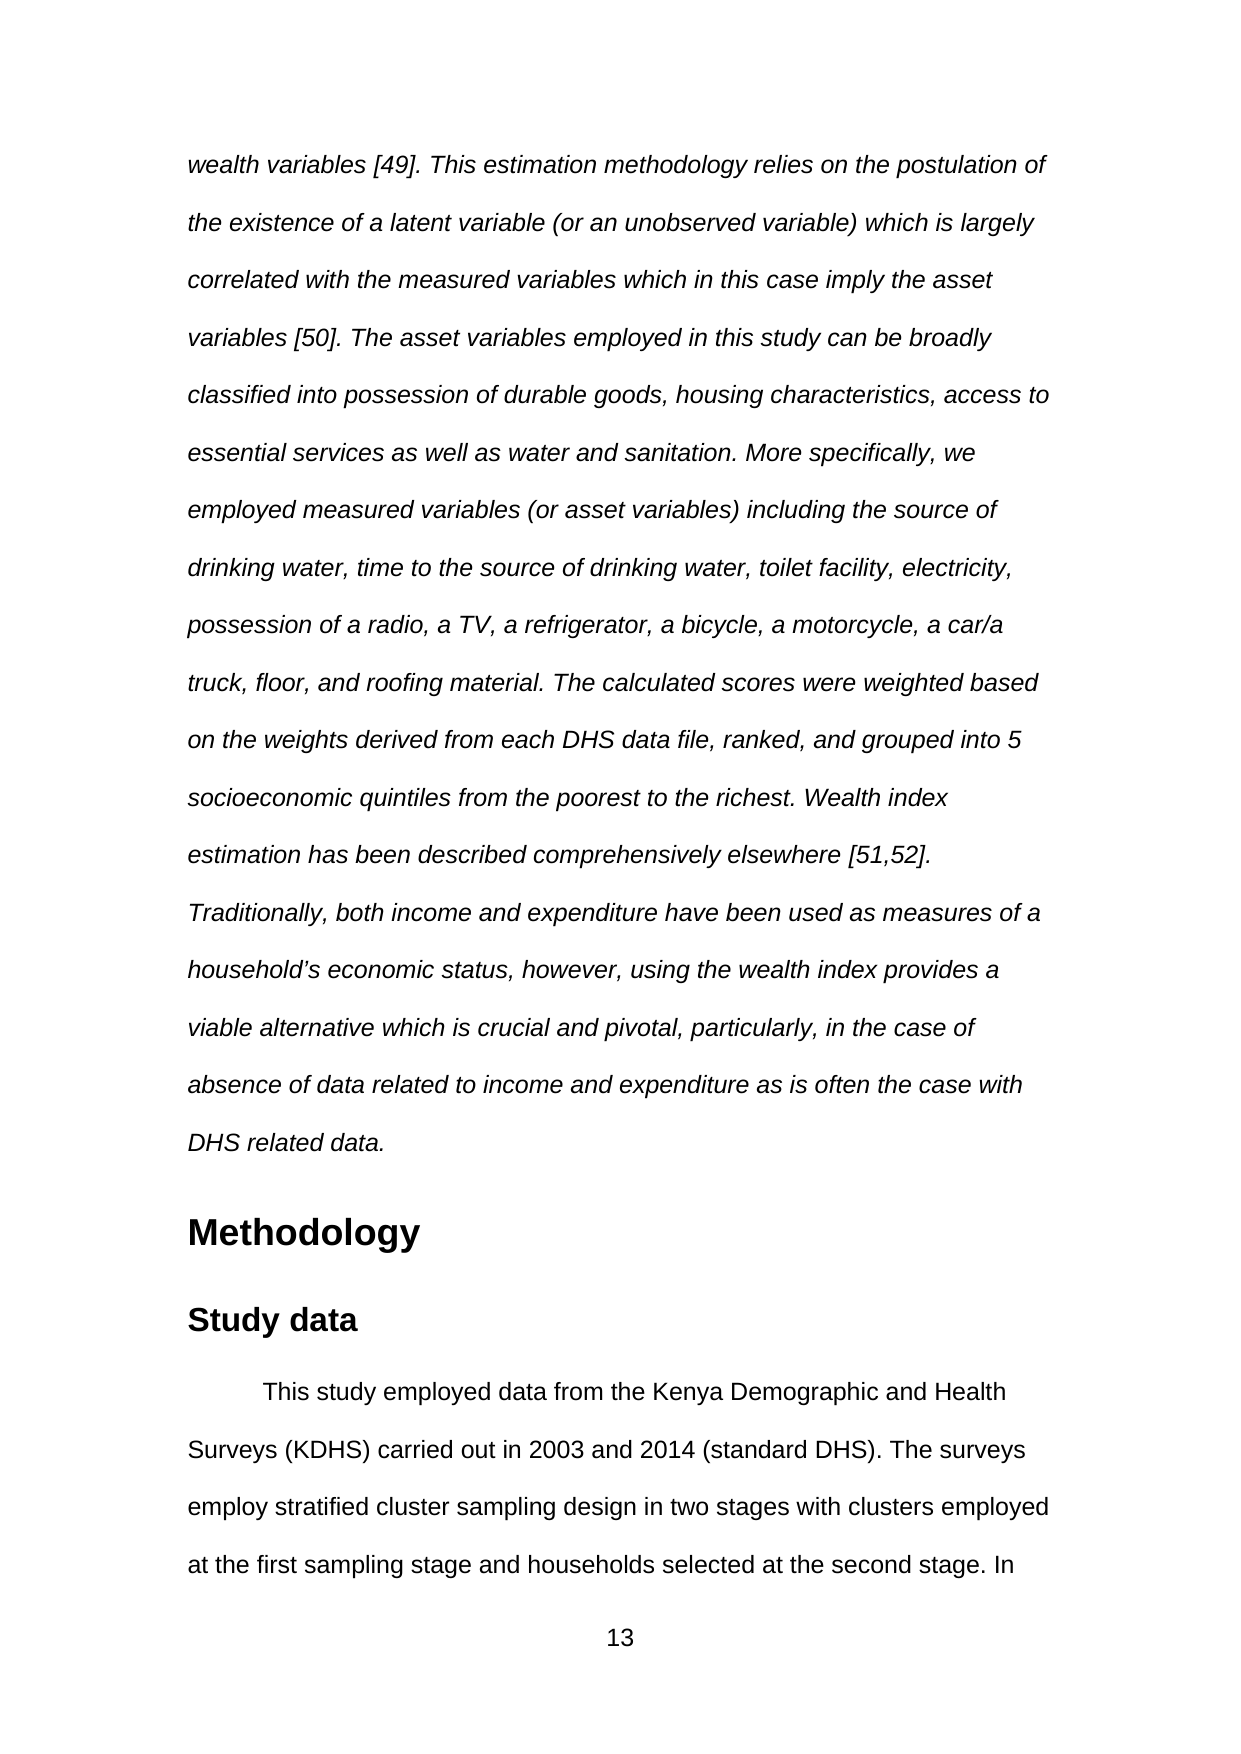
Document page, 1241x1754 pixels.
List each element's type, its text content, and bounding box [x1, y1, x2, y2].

text Methodology [187, 1210, 1053, 1253]
text Study data [187, 1300, 1053, 1339]
